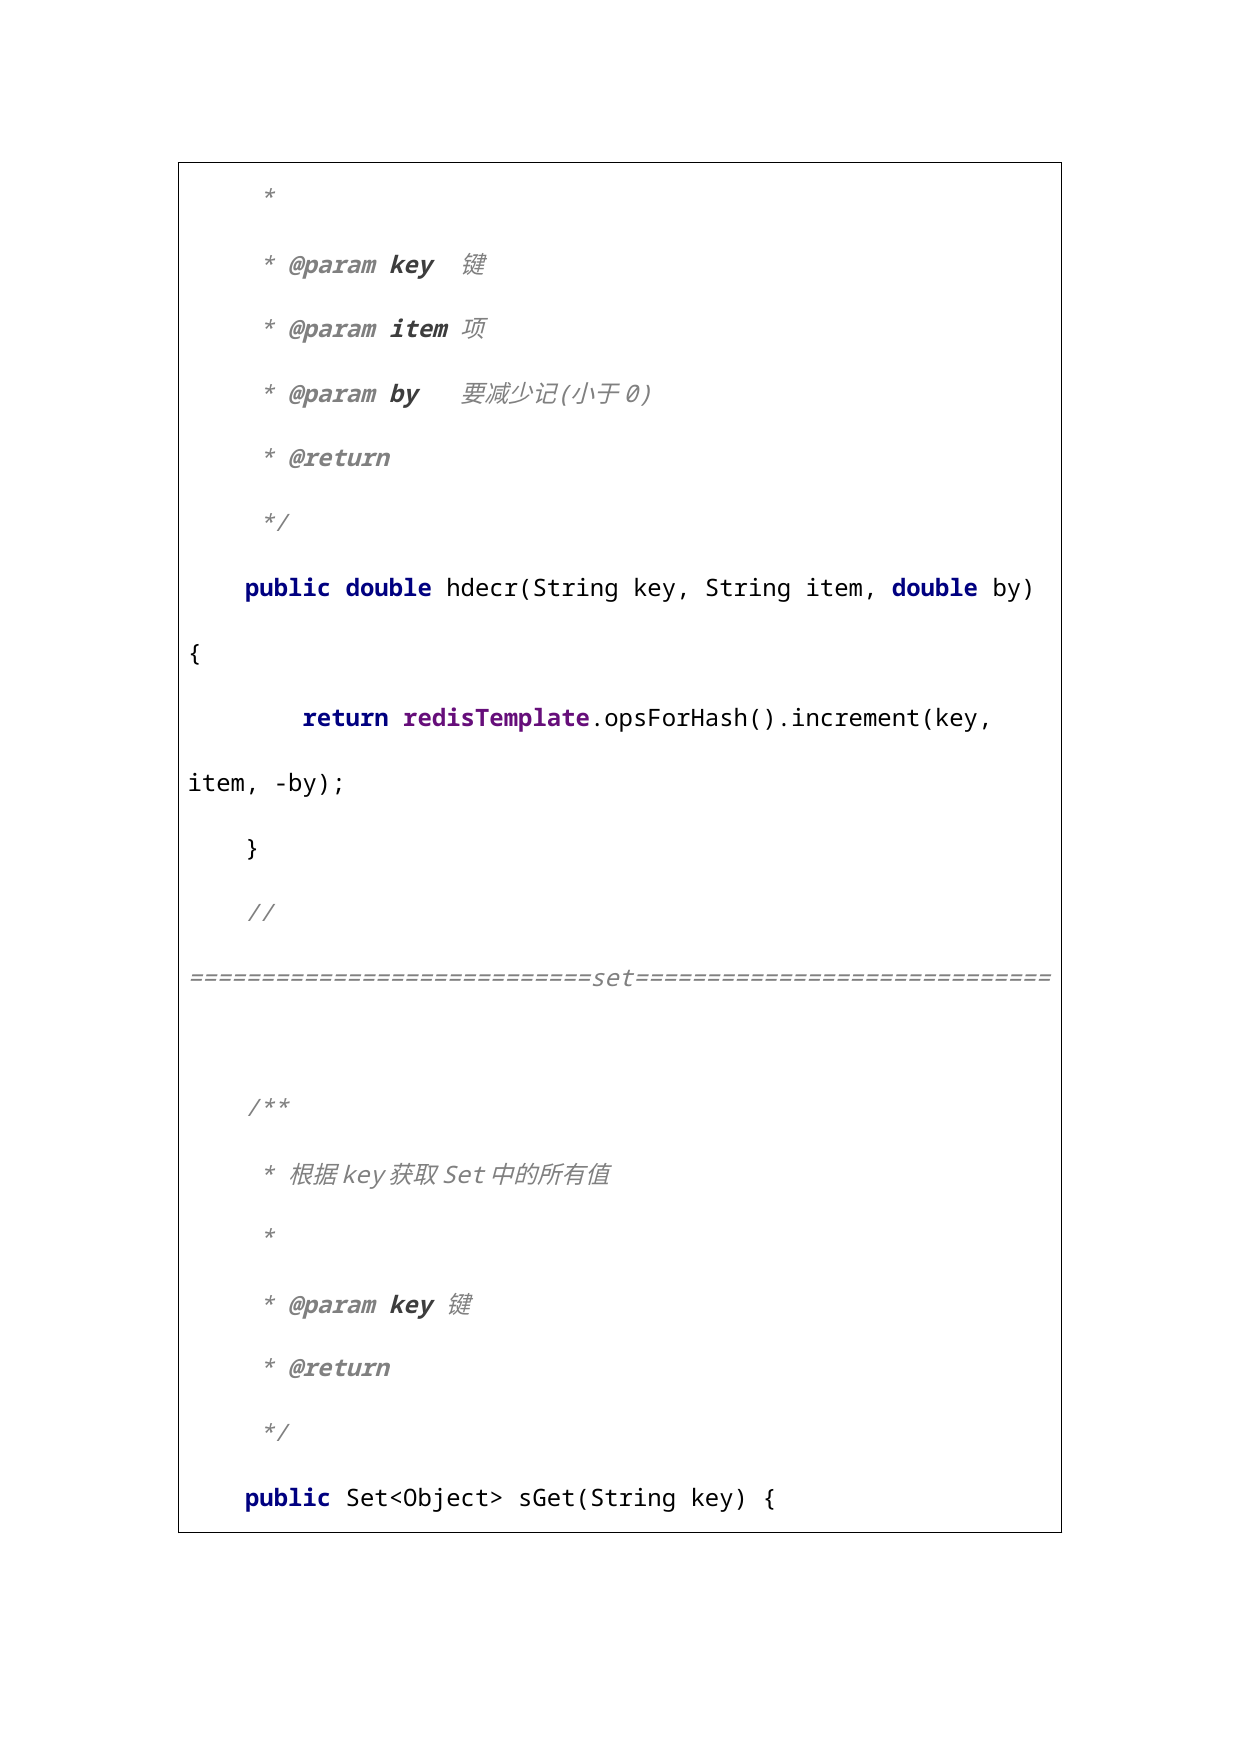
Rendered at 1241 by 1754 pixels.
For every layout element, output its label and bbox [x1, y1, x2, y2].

text [179, 163, 1061, 1532]
